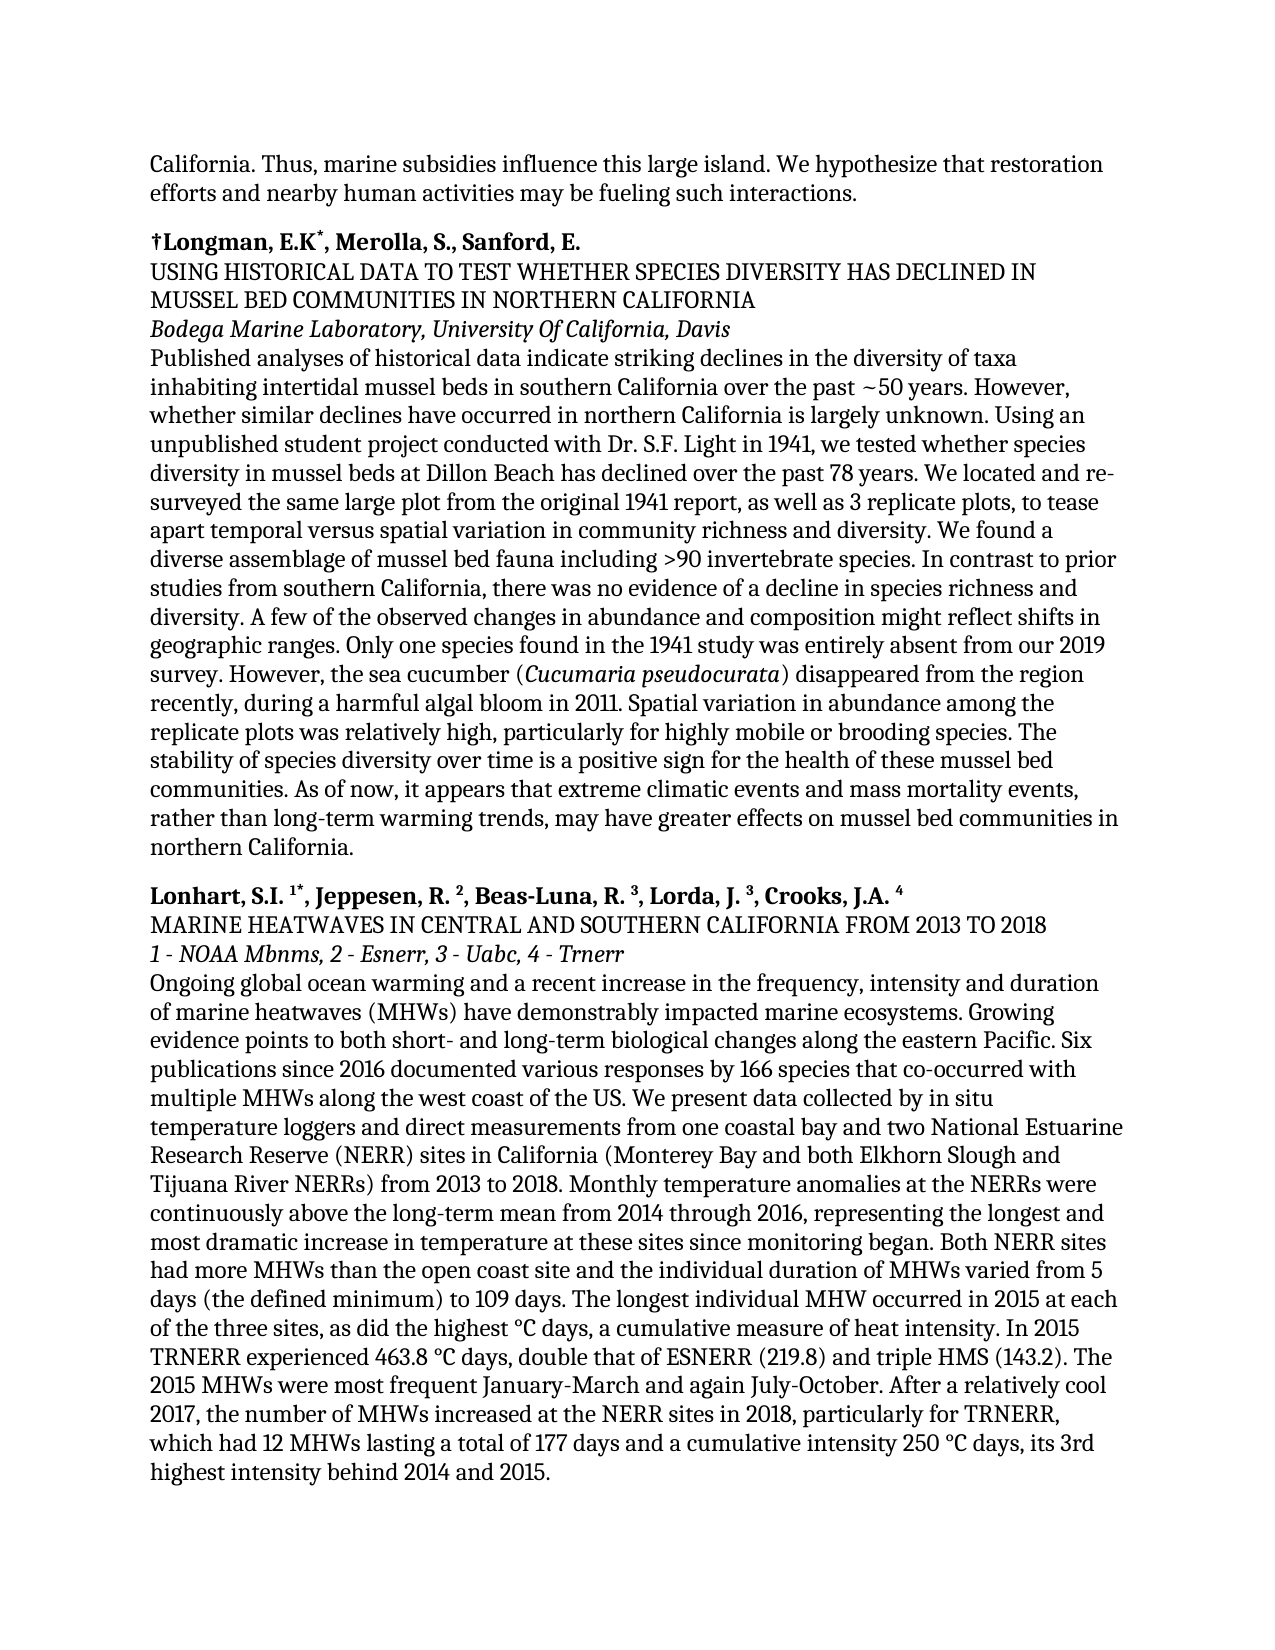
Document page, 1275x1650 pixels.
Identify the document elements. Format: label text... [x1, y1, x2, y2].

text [150, 150, 1125, 207]
text †Longman, E.K*, Merolla, S., Sanford, E. USING HISTORICAL DATA TO TEST WHETHER SPECIES DIVERSITY HAS DECLINED IN MUSSEL BED COMMUNITIES IN NORTHERN CALIFORNIA Bodega Marine Laboratory, University Of California, Davis Published analyses of historical data indicate striking declines in the diversity of taxa inhabiting intertidal mussel beds in southern California over the past ~50 years. However, whether similar declines have occurred in northern California is largely unknown. Using an unpublished student project conducted with Dr. S.F. Light in 1941, we tested whether species diversity in mussel beds at Dillon Beach has declined over the past 78 years. We located and re-surveyed the same large plot from the original 1941 report, as well as 3 replicate plots, to tease apart temporal versus spatial variation in community richness and diversity. We found a diverse assemblage of mussel bed fauna including >90 invertebrate species. In contrast to prior studies from southern California, there was no evidence of a decline in species richness and diversity. A few of the observed changes in abundance and composition might reflect shifts in geographic ranges. Only one species found in the 1941 study was entirely absent from our 2019 survey. However, the sea cucumber (Cucumaria pseudocurata) disappeared from the region recently, during a harmful algal bloom in 2011. Spatial variation in abundance among the replicate plots was relatively high, particularly for highly mobile or brooding species. The stability of species diversity over time is a positive sign for the health of these mussel bed communities. As of now, it appears that extreme climatic events and mass mortality events, rather than long-term warming trends, may have greater effects on mussel bed communities in northern California. [150, 226, 1125, 861]
text Lonhart, S.I. 1*, Jeppesen, R. 2, Beas-Luna, R. 3, Lorda, J. 3, Crooks, J.A. 4 MARINE HEATWAVES IN CENTRAL AND SOUTHERN CALIFORNIA FROM 2013 TO 2018 1 - NOAA Mbnms, 2 - Esnerr, 3 - Uabc, 4 - Trnerr Ongoing global ocean warming and a recent increase in the frequency, intensity and duration of marine heatwaves (MHWs) have demonstrably impacted marine ecosystems. Growing evidence points to both short- and long-term biological changes along the eastern Pacific. Six publications since 2016 documented various responses by 166 species that co-occurred with multiple MHWs along the west coast of the US. We present data collected by in situ temperature loggers and direct measurements from one coastal bay and two National Estuarine Research Reserve (NERR) sites in California (Monterey Bay and both Elkhorn Slough and Tijuana River NERRs) from 2013 to 2018. Monthly temperature anomalies at the NERRs were continuously above the long-term mean from 2014 through 2016, representing the longest and most dramatic increase in temperature at these sites since monitoring began. Both NERR sites had more MHWs than the open coast site and the individual duration of MHWs varied from 5 days (the defined minimum) to 109 days. The longest individual MHW occurred in 2015 at each of the three sites, as did the highest °C days, a cumulative measure of heat intensity. In 2015 TRNERR experienced 463.8 °C days, double that of ESNERR (219.8) and triple HMS (143.2). The 2015 MHWs were most frequent January-March and again July-October. After a relatively cool 2017, the number of MHWs increased at the NERR sites in 2018, particularly for TRNERR, which had 12 MHWs lasting a total of 177 days and a cumulative intensity 250 °C days, its 3rd highest intensity behind 2014 and 2015. [150, 880, 1125, 1486]
